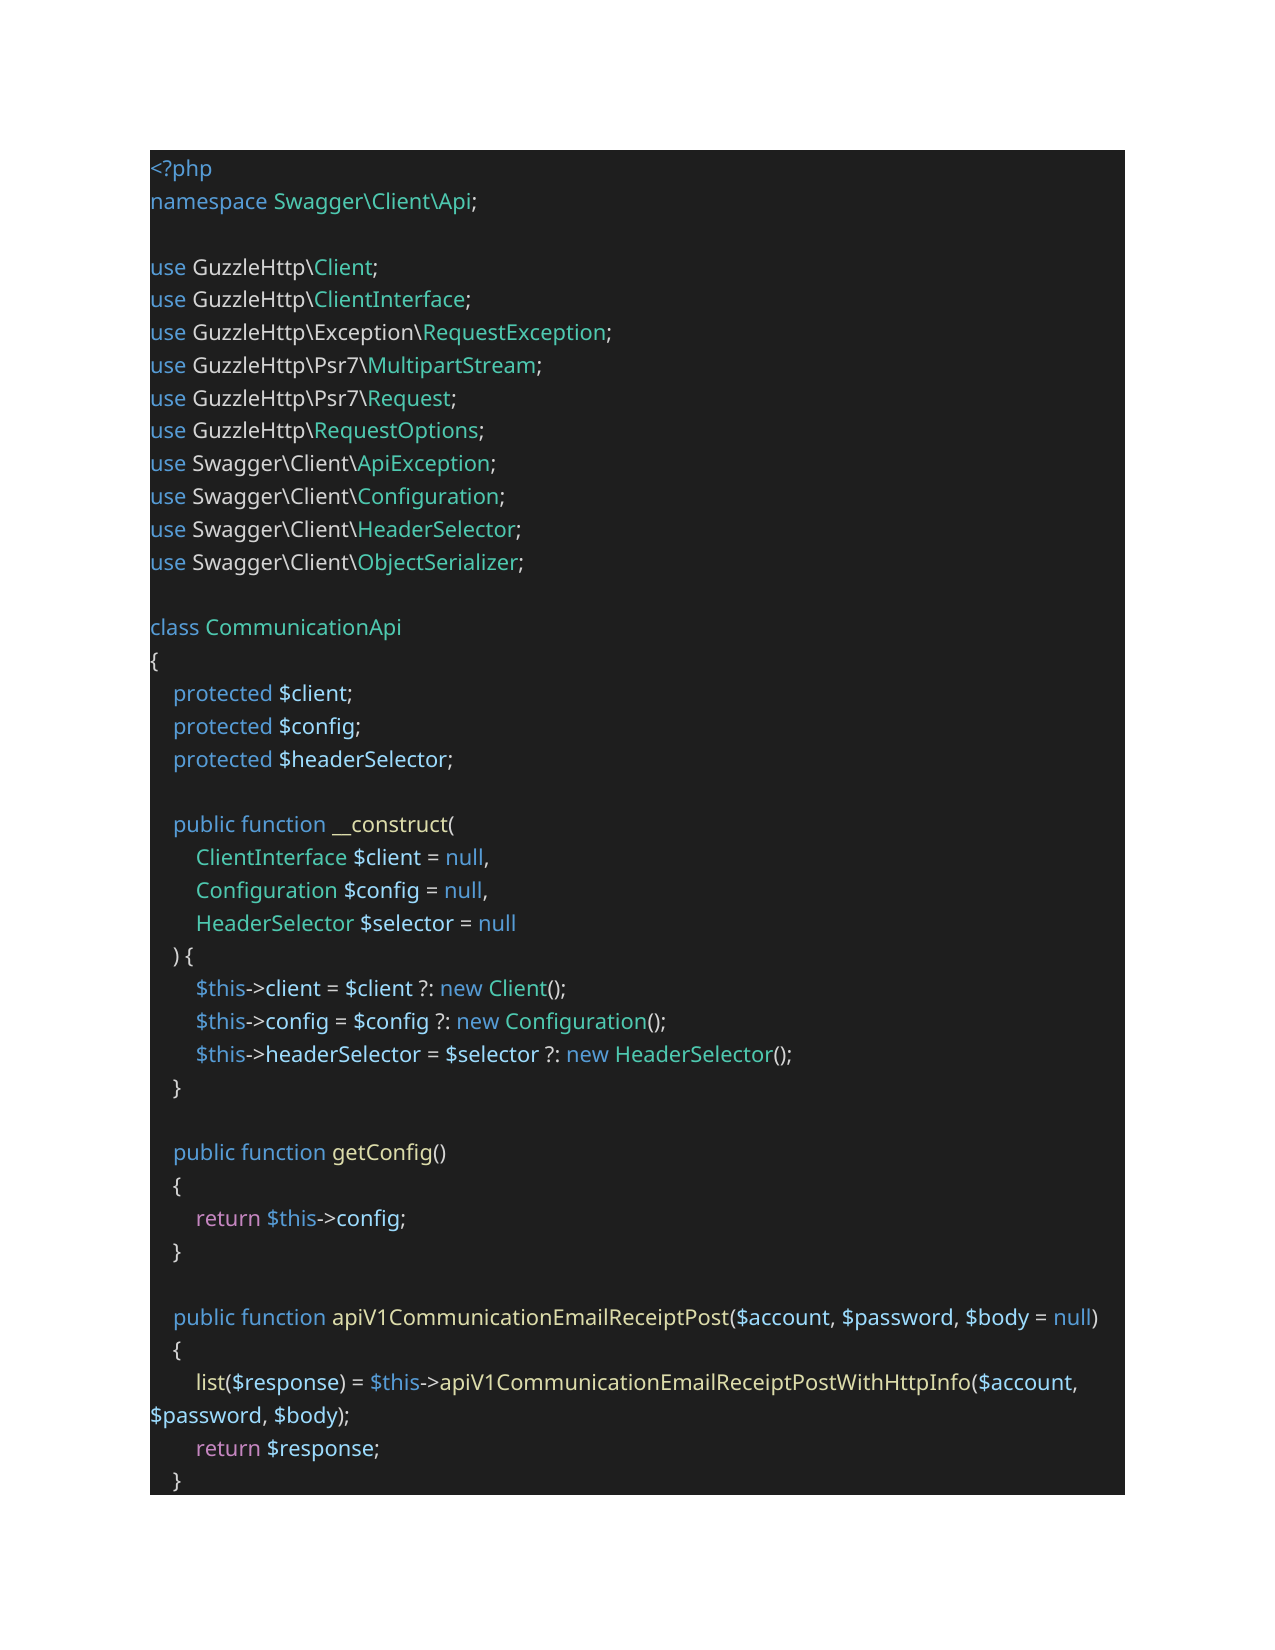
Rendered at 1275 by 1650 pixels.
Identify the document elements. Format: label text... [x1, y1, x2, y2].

text { [150, 1167, 1125, 1200]
text use GuzzleHttp\Psr7\MultipartStream; [150, 347, 1125, 380]
text use GuzzleHttp\Client; [150, 248, 1125, 281]
text namespace Swagger\Client\Api; [150, 183, 1125, 216]
text $this->config = $config ?: new Configuration(); [150, 1003, 1125, 1036]
text use Swagger\Client\ObjectSerializer; [150, 544, 1125, 577]
text } [150, 1069, 1125, 1102]
text return $this->config; [150, 1200, 1125, 1233]
text use GuzzleHttp\RequestOptions; [150, 412, 1125, 445]
text { [150, 1331, 1125, 1364]
text Configuration $config = null, [150, 872, 1125, 905]
text return $response; [150, 1430, 1125, 1462]
text ) { [150, 937, 1125, 970]
text { [150, 642, 1125, 675]
text <?php [150, 150, 1125, 183]
text protected $headerSelector; [150, 741, 1125, 773]
text use GuzzleHttp\Psr7\Request; [150, 380, 1125, 412]
text ClientInterface $client = null, [150, 839, 1125, 872]
text HeaderSelector $selector = null [150, 905, 1125, 937]
text use GuzzleHttp\ClientInterface; [150, 281, 1125, 314]
text $this->headerSelector = $selector ?: new HeaderSelector(); [150, 1036, 1125, 1069]
text public function __construct( [150, 806, 1125, 839]
text $this->client = $client ?: new Client(); [150, 970, 1125, 1003]
text list($response) = $this->apiV1CommunicationEmailReceiptPostWithHttpInfo($account, $password, $body); [150, 1364, 1125, 1430]
text public function getConfig() [150, 1134, 1125, 1167]
text use Swagger\Client\Configuration; [150, 478, 1125, 511]
text public function apiV1CommunicationEmailReceiptPost($account, $password, $body = null) [150, 1298, 1125, 1331]
text } [150, 1233, 1125, 1266]
text } [150, 1462, 1125, 1495]
text use Swagger\Client\ApiException; [150, 445, 1125, 478]
text use Swagger\Client\HeaderSelector; [150, 511, 1125, 544]
text protected $config; [150, 708, 1125, 741]
text protected $client; [150, 675, 1125, 708]
text class CommunicationApi [150, 609, 1125, 642]
text use GuzzleHttp\Exception\RequestException; [150, 314, 1125, 347]
